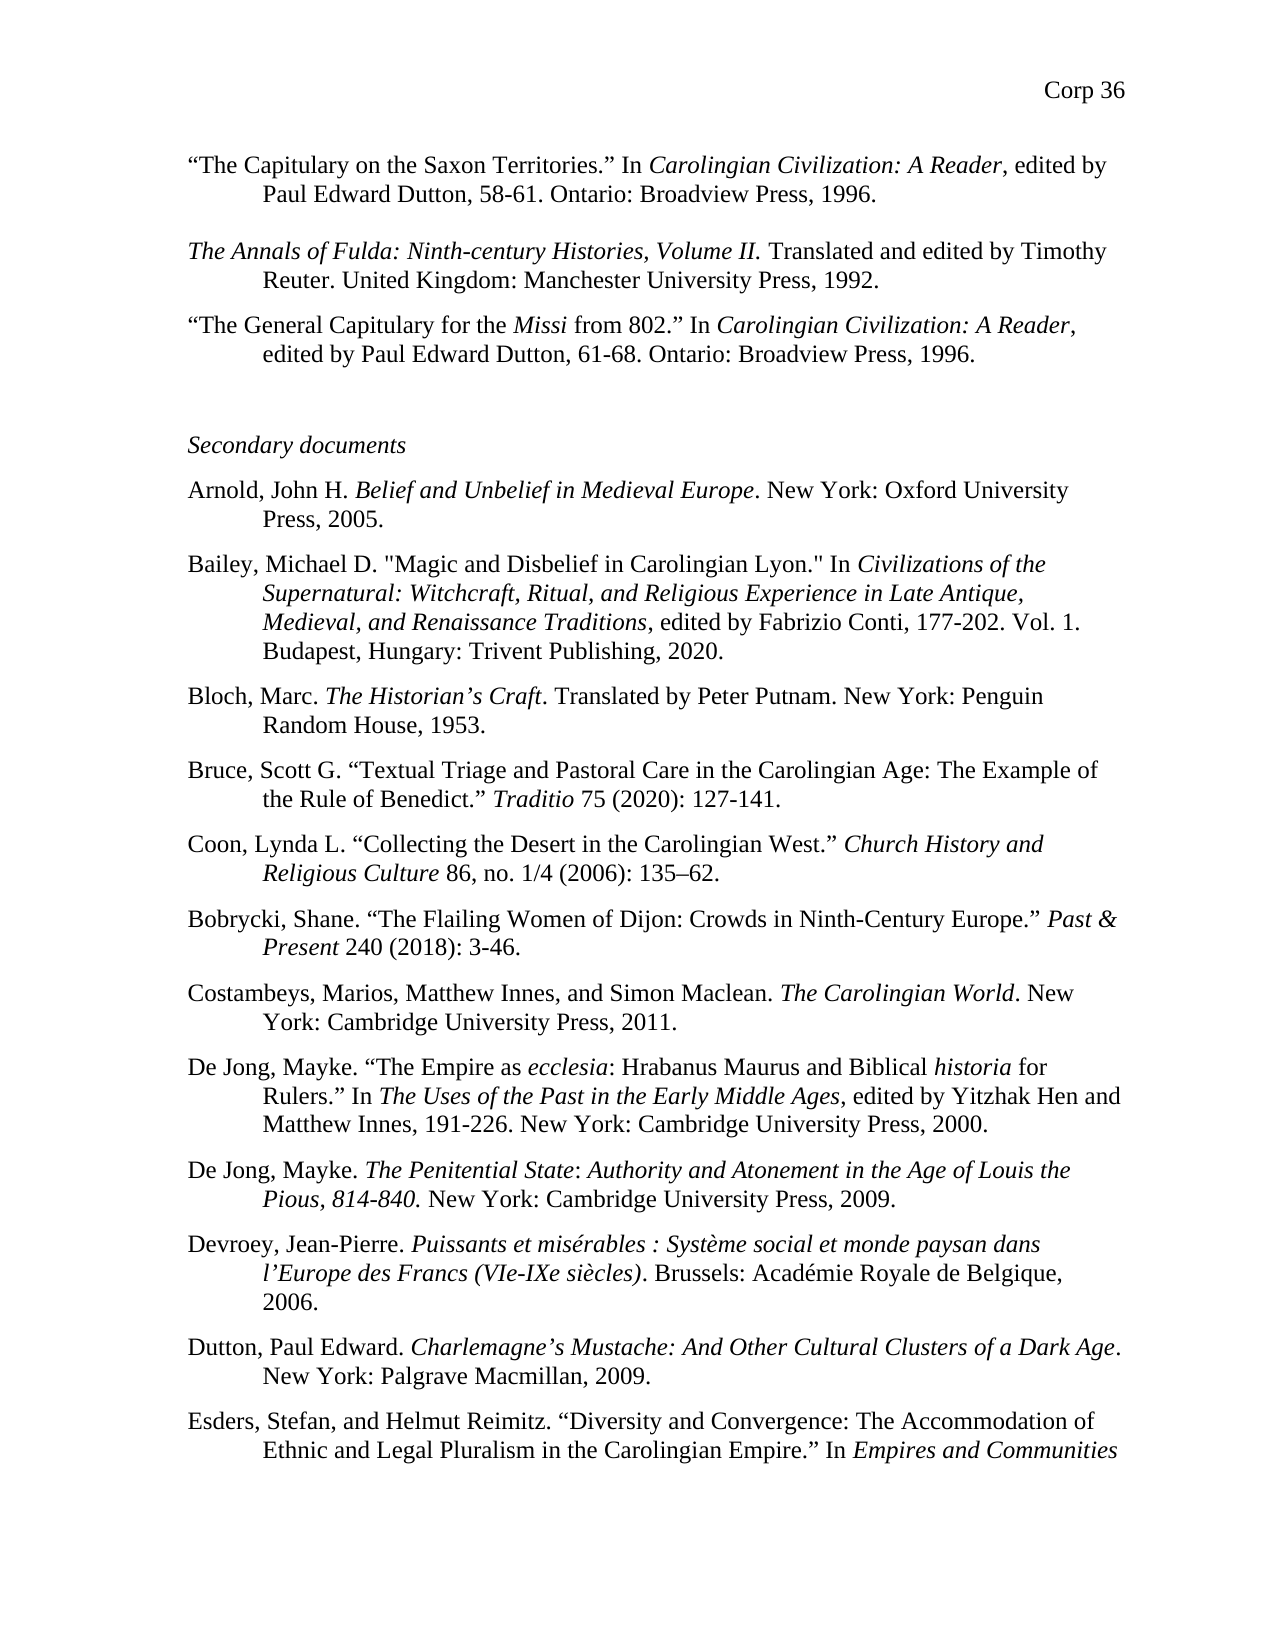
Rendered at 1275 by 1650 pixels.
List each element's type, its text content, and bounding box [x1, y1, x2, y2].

text Arnold, John H. Belief and Unbelief in Medieval Europe. New York: Oxford University Press, 2005. [187, 475, 1125, 533]
text Costambeys, Marios, Matthew Innes, and Simon Maclean. The Carolingian World. New York: Cambridge University Press, 2011. [187, 978, 1125, 1035]
text Bloch, Marc. The Historian’s Craft. Translated by Peter Putnam. New York: Penguin Random House, 1953. [187, 681, 1125, 739]
text Bailey, Michael D. "Magic and Disbelief in Carolingian Lyon." In Civilizations of the Supernatural: Witchcraft, Ritual, and Religious Experience in Late Antique, Medieval, and Renaissance Traditions, edited by Fabrizio Conti, 177-202. Vol. 1. Budapest, Hungary: Trivent Publishing, 2020. [187, 549, 1125, 664]
text “The General Capitulary for the Missi from 802.” In Carolingian Civilization: A Reader, edited by Paul Edward Dutton, 61-68. Ontario: Broadview Press, 1996. [187, 310, 1125, 368]
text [187, 1406, 1125, 1464]
text De Jong, Mayke. “The Empire as ecclesia: Hrabanus Maurus and Biblical historia for Rulers.” In The Uses of the Past in the Early Middle Ages, edited by Yitzhak Hen and Matthew Innes, 191-226. New York: Cambridge University Press, 2000. [187, 1052, 1125, 1138]
text Devroey, Jean-Pierre. Puissants et misérables : Système social et monde paysan dans l’Europe des Francs (VIe-IXe siècles). Brussels: Académie Royale de Belgique, 2006. [187, 1229, 1125, 1315]
text De Jong, Mayke. The Penitential State: Authority and Atonement in the Age of Louis the Pious, 814-840. New York: Cambridge University Press, 2009. [187, 1155, 1125, 1212]
text Coon, Lynda L. “Collecting the Desert in the Carolingian West.” Church History and Religious Culture 86, no. 1/4 (2006): 135–62. [187, 829, 1125, 887]
text Bruce, Scott G. “Textual Triage and Pastoral Care in the Carolingian Age: The Example of the Rule of Benedict.” Traditio 75 (2020): 127-141. [187, 755, 1125, 813]
text Secondary documents [187, 430, 1125, 459]
text The Annals of Fulda: Ninth-century Histories, Volume II. Translated and edited by Timothy Reuter. United Kingdom: Manchester University Press, 1992. [187, 236, 1125, 294]
text Dutton, Paul Edward. Charlemagne’s Mustache: And Other Cultural Clusters of a Dark Age. New York: Palgrave Macmillan, 2009. [187, 1332, 1125, 1389]
text “The Capitulary on the Saxon Territories.” In Carolingian Civilization: A Reader, edited by Paul Edward Dutton, 58-61. Ontario: Broadview Press, 1996. [187, 150, 1125, 207]
text Bobrycki, Shane. “The Flailing Women of Dijon: Crowds in Ninth-Century Europe.” Past & Present 240 (2018): 3-46. [187, 904, 1125, 961]
